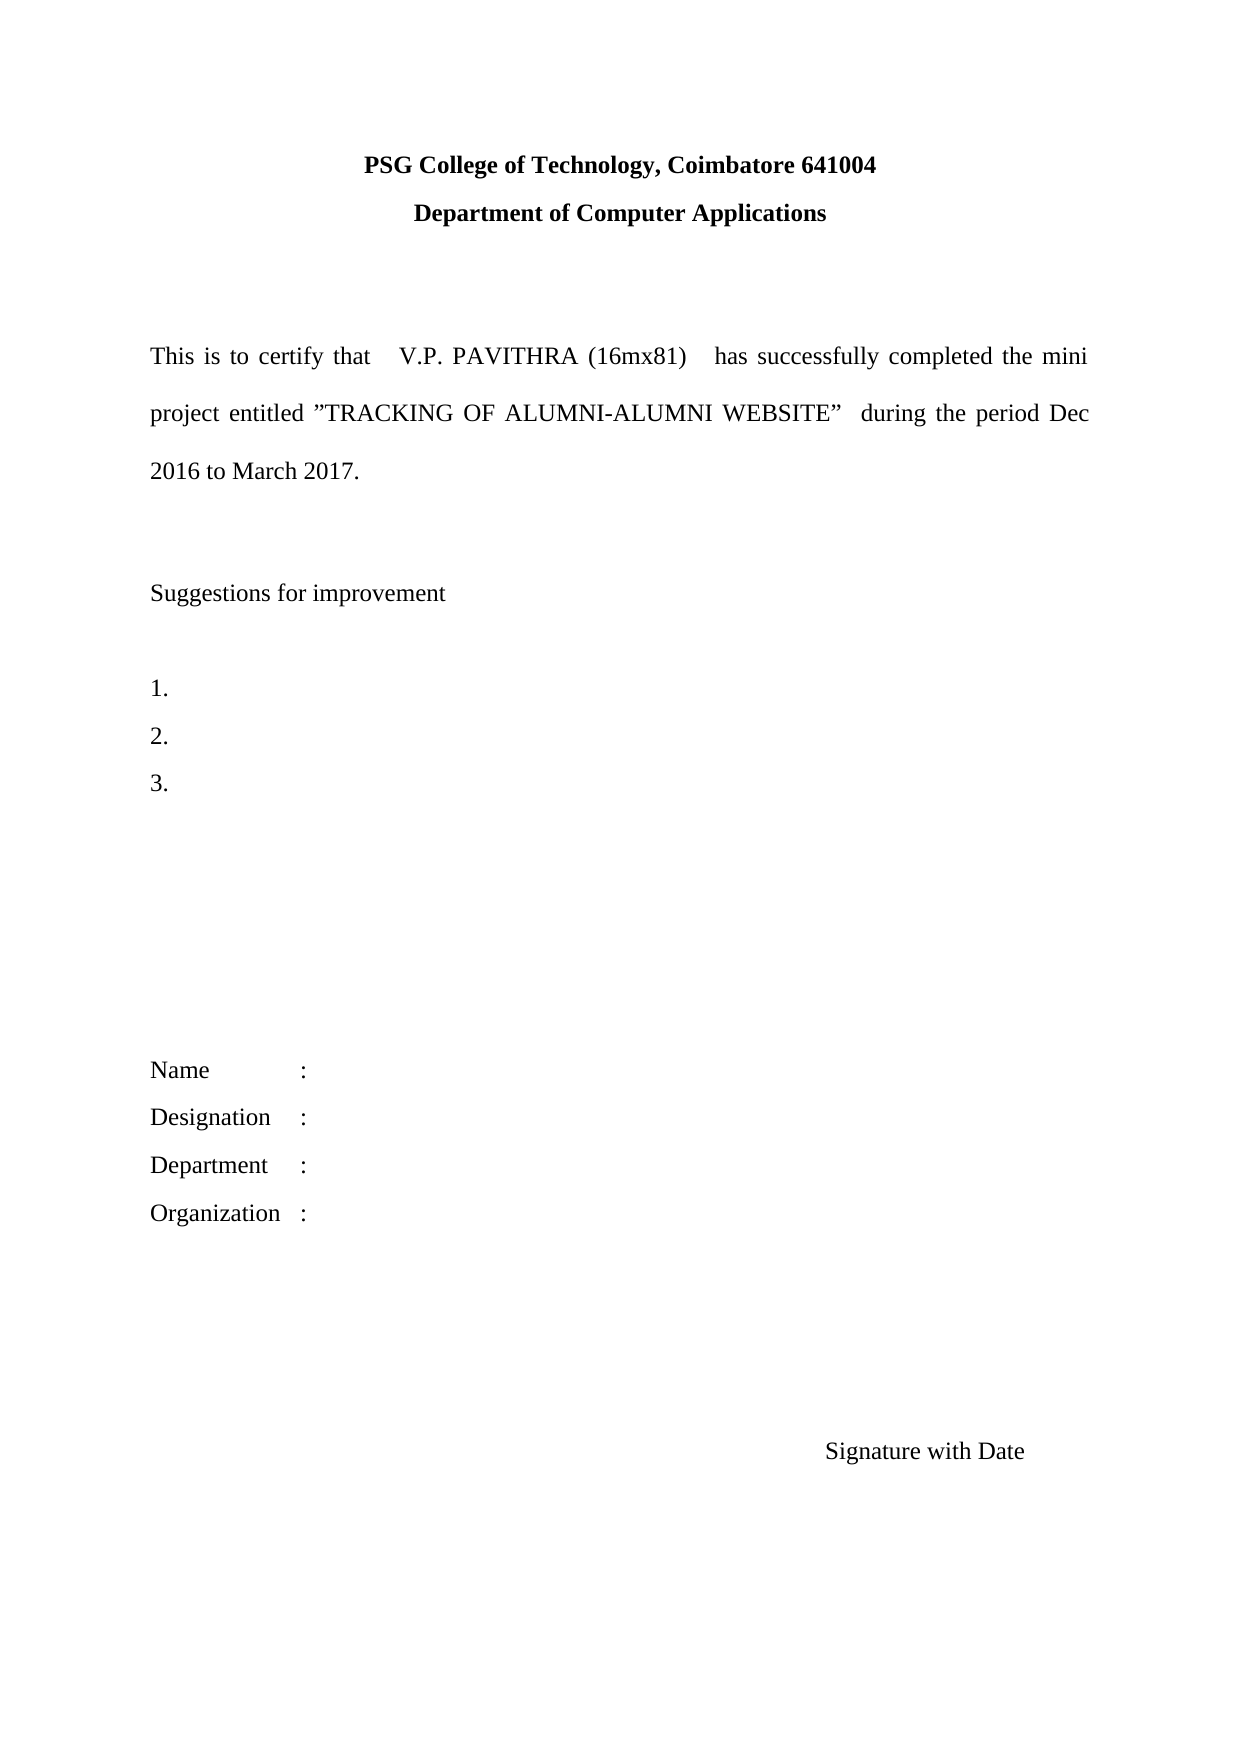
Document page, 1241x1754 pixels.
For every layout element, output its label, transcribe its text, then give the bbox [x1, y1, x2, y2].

text Organization : [150, 1198, 1090, 1227]
text 3. [150, 768, 1090, 797]
text Suggestions for improvement [150, 578, 1090, 606]
text Designation : [150, 1102, 1090, 1131]
text Department : [150, 1150, 1090, 1179]
text This is to certify that V.P. PAVITHRA (16mx81) has successfully completed the mini project entitled ”TRACKING OF ALUMNI-ALUMNI WEBSITE” during the period Dec 2016 to March 2017. [150, 341, 1090, 484]
text PSG College of Technology, Coimbatore 641004 [150, 150, 1090, 179]
text 1. [150, 673, 1090, 702]
text Name : [150, 1055, 1090, 1083]
text Signature with Date [150, 1436, 1090, 1465]
text 2. [150, 721, 1090, 749]
text Department of Computer Applications [150, 198, 1090, 226]
